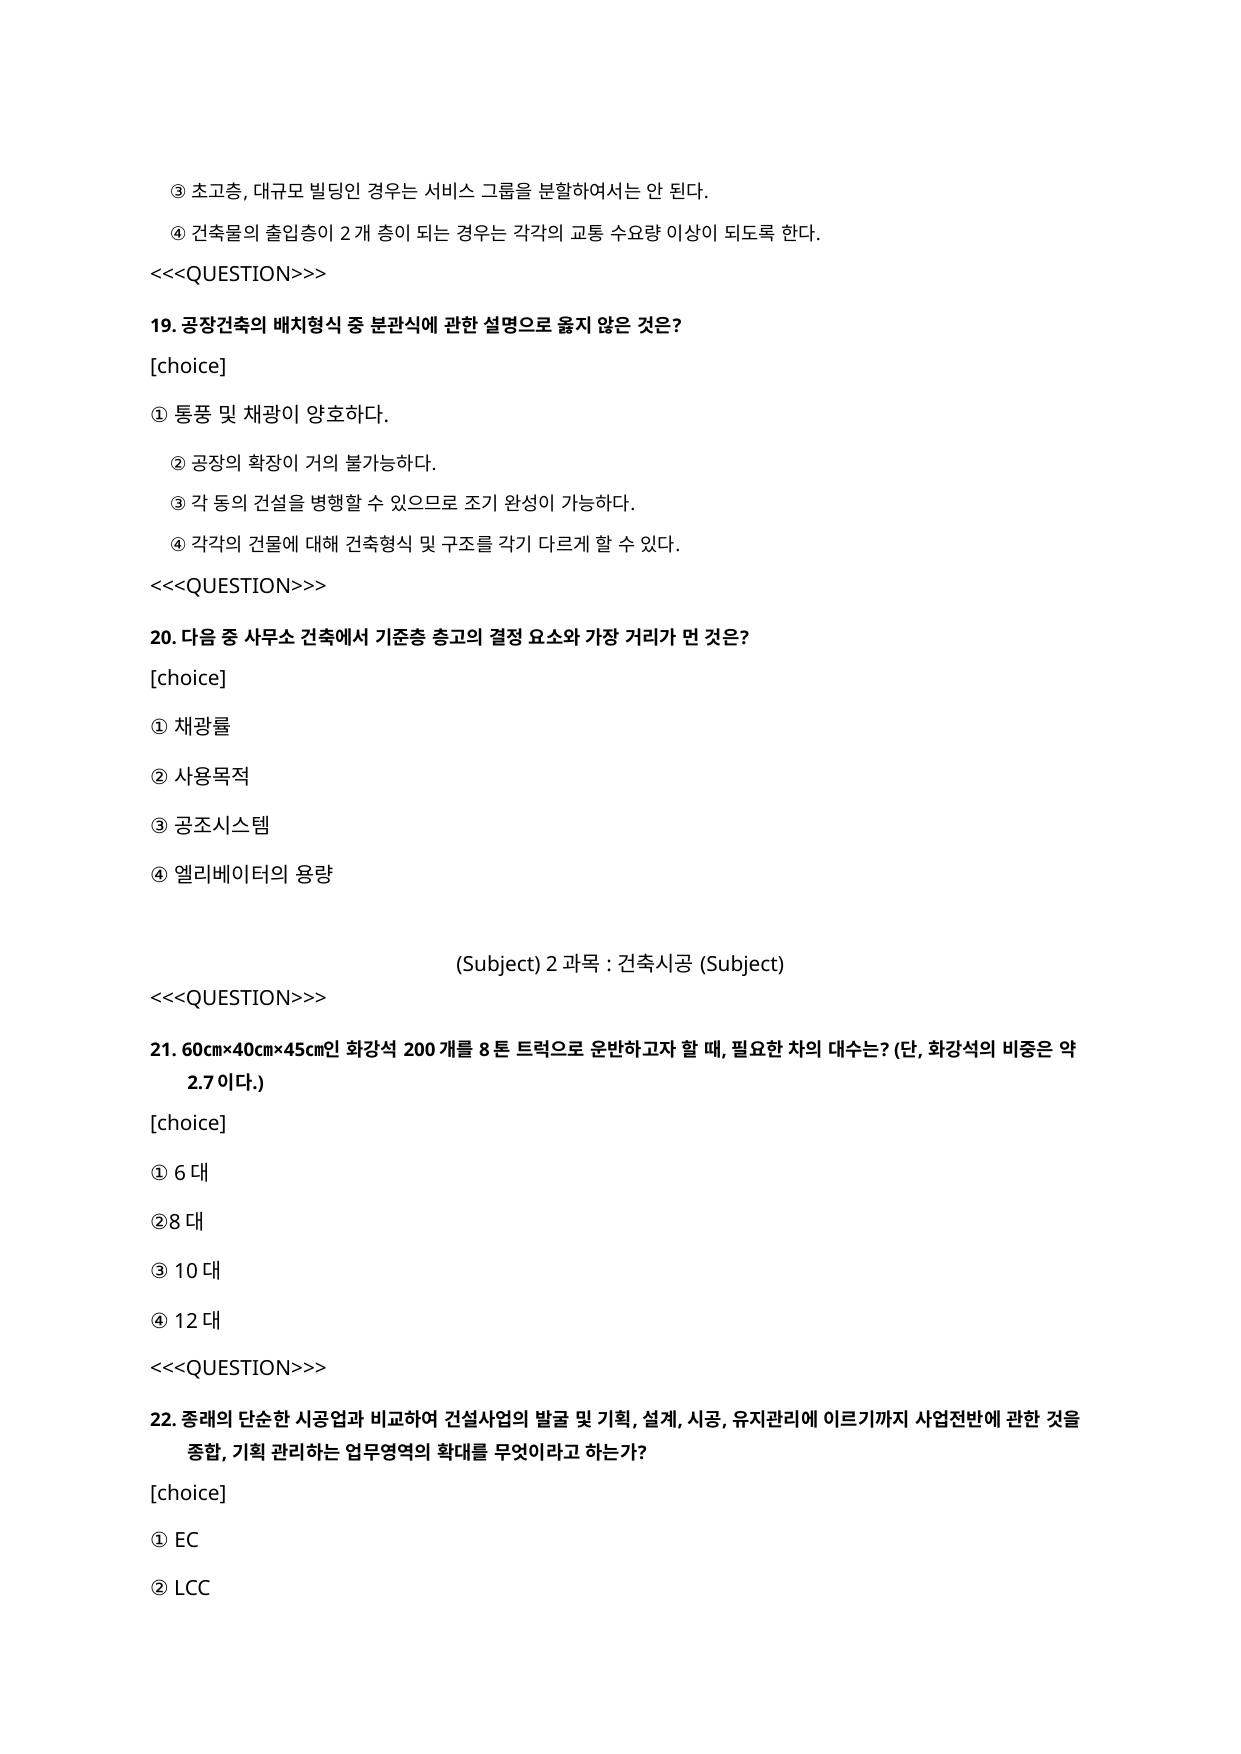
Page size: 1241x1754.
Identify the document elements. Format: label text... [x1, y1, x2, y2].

text <<<QUESTION>>> [150, 259, 1090, 287]
text [choice] [150, 351, 1090, 380]
text ②8대 [150, 1205, 1090, 1235]
text ① 6대 [150, 1156, 1090, 1186]
text ④ 건축물의 출입층이 2개 층이 되는 경우는 각각의 교통 수요량 이상이 되도록 한다. [150, 218, 1090, 245]
text 19. 공장건축의 배치형식 중 분관식에 관한 설명으로 옳지 않은 것은? [150, 311, 1090, 338]
text ③ 공조시스템 [150, 809, 1090, 840]
text 22. 종래의 단순한 시공업과 비교하여 건설사업의 발굴 및 기획, 설계, 시공, 유지관리에 이르기까지 사업전반에 관한 것을 종합, 기획 관리하는 업무영역의 확대를 무엇이라고 하는가? [150, 1405, 1090, 1464]
text 20. 다음 중 사무소 건축에서 기준층 층고의 결정 요소와 가장 거리가 먼 것은? [150, 622, 1090, 649]
text [choice] [150, 663, 1090, 692]
text ④ 각각의 건물에 대해 건축형식 및 구조를 각기 다르게 할 수 있다. [150, 530, 1090, 557]
text ④ 12대 [150, 1304, 1090, 1334]
text ① 채광률 [150, 711, 1090, 741]
text <<<QUESTION>>> [150, 1353, 1090, 1382]
text ① 통풍 및 채광이 양호하다. [150, 399, 1090, 429]
text ① EC [150, 1526, 1090, 1554]
text ② LCC [150, 1573, 1090, 1601]
text ④ 엘리베이터의 용량 [150, 859, 1090, 889]
text ② 공장의 확장이 거의 불가능하다. [150, 448, 1090, 475]
text ② 사용목적 [150, 760, 1090, 790]
text ③ 각 동의 건설을 병행할 수 있으므로 조기 완성이 가능하다. [150, 489, 1090, 516]
text <<<QUESTION>>> [150, 983, 1090, 1012]
text ③ 초고층, 대규모 빌딩인 경우는 서비스 그룹을 분할하여서는 안 된다. [150, 177, 1090, 204]
text (Subject) 2과목 : 건축시공 (Subject) [150, 947, 1090, 977]
text ③ 10대 [150, 1254, 1090, 1285]
text [choice] [150, 1478, 1090, 1507]
text [choice] [150, 1108, 1090, 1137]
text <<<QUESTION>>> [150, 571, 1090, 599]
text 21. 60㎝×40㎝×45㎝인 화강석 200개를 8톤 트럭으로 운반하고자 할 때, 필요한 차의 대수는? (단, 화강석의 비중은 약 2.7이다.) [150, 1035, 1090, 1095]
